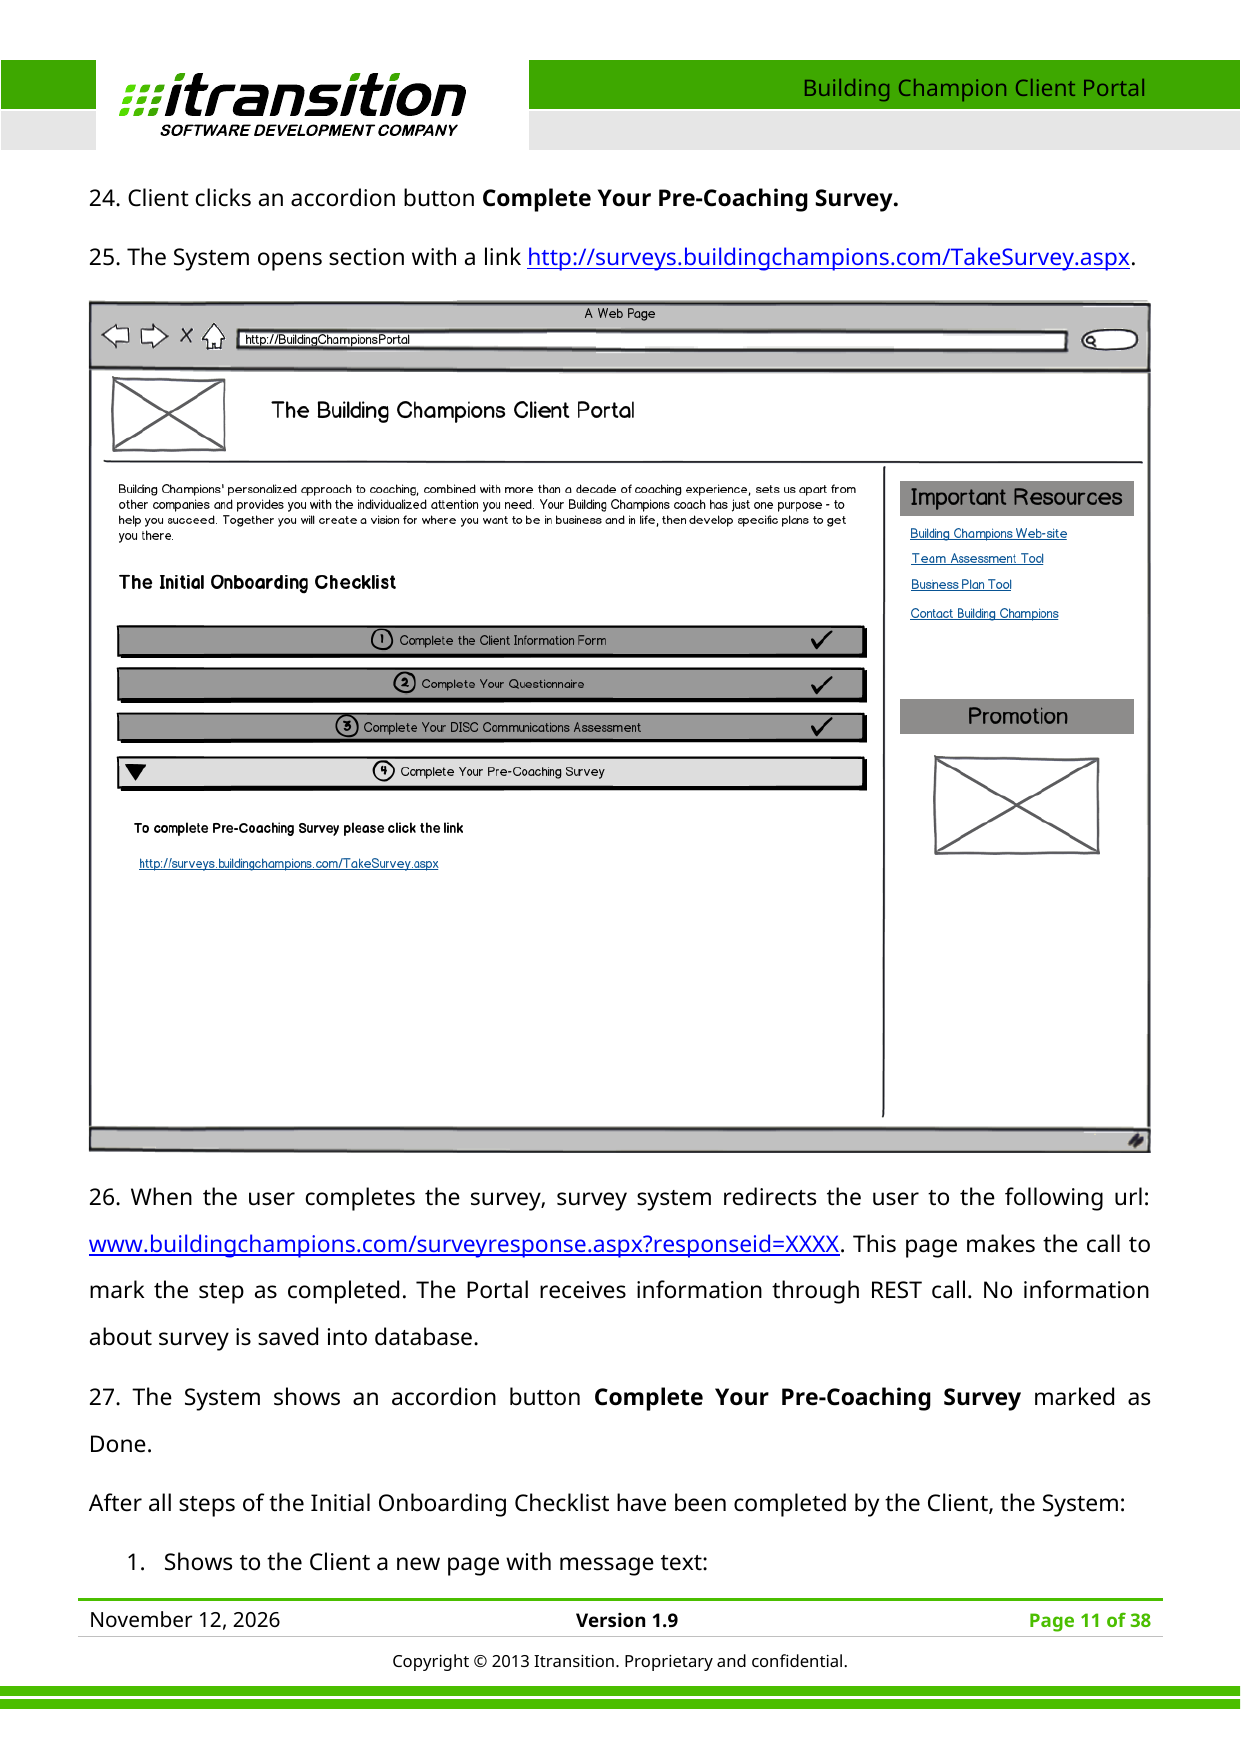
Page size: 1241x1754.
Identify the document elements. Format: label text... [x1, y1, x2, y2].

picture [88, 300, 1151, 1153]
text 27. The System shows an accordion button Complete Your Pre-Coaching Survey marked as Done. [89, 1381, 1152, 1459]
text 26. When the user completes the survey, survey system redirects the user to the following url: www.buildingchampions.com/surveyresponse.aspx?responseid=XXXX. This page makes the call to mark the step as completed. The Portal receives information through REST call. No information about survey is saved into database. [89, 1181, 1152, 1353]
text 25. The System opens section with a link http://surveys.buildingchampions.com/TakeSurvey.aspx. [89, 241, 1152, 273]
list Shows to the Client a new page with message text: [126, 1546, 1152, 1578]
text 24. Client clicks an accordion button Complete Your Pre-Coaching Survey. [89, 182, 1152, 213]
text After all steps of the Initial Onboarding Checklist have been completed by the Client, the System: [89, 1487, 1152, 1518]
